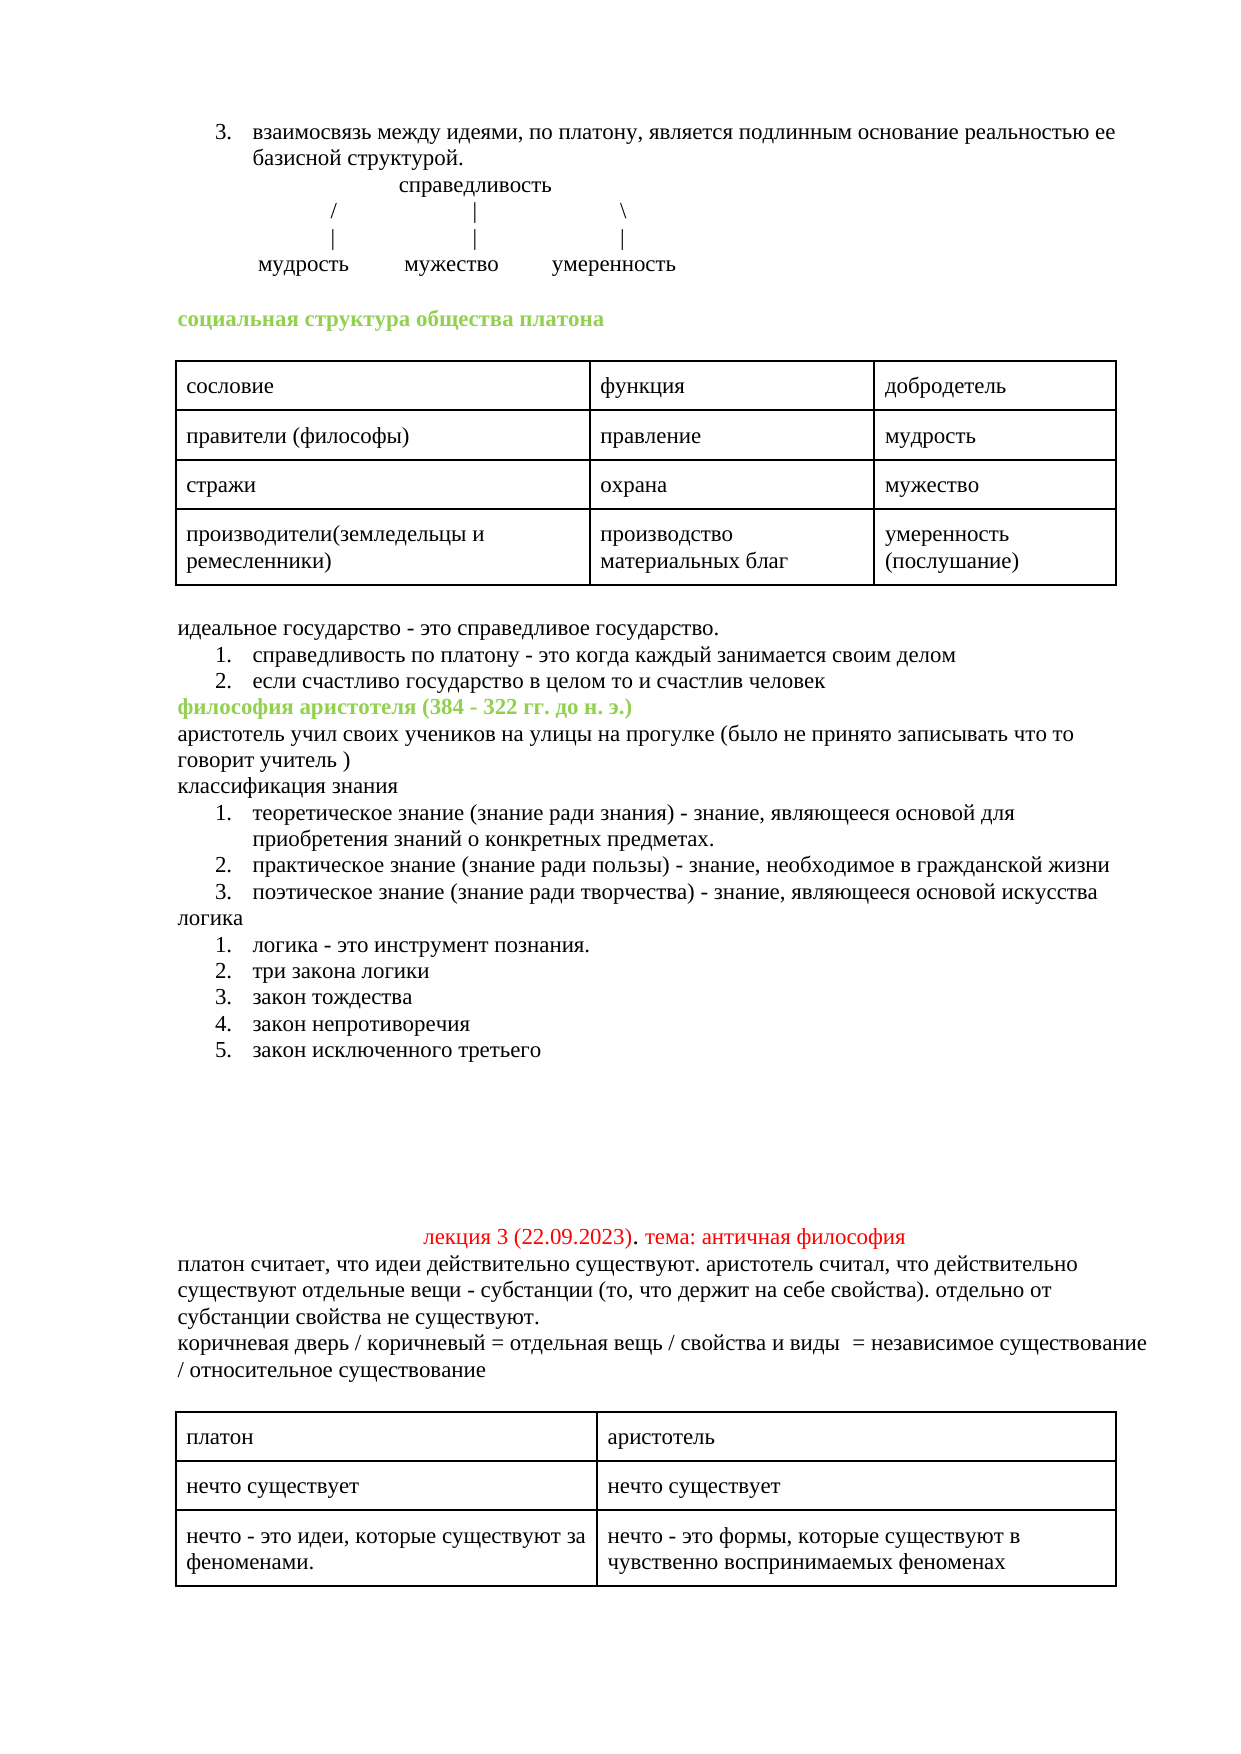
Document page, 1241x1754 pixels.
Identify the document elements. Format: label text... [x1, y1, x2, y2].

list три закона логики [215, 957, 1152, 983]
table_cell умеренность (послушание) [875, 510, 1115, 583]
text / | \ [252, 197, 1152, 223]
text социальная структура общества платона [177, 305, 1152, 331]
table_cell правители (философы) [177, 411, 589, 459]
list логика - это инструмент познания. [215, 931, 1152, 957]
table_cell правление [591, 411, 873, 459]
list закон исключенного третьего [215, 1036, 1152, 1062]
text философия аристотеля (384 - 322 гг. до н. э.) [177, 693, 1152, 720]
text коричневая дверь / коричневый = отдельная вещь / свойства и виды = независимое существование / относительное существование [177, 1329, 1152, 1382]
list теоретическое знание (знание ради знания) - знание, являющееся основой для приобретения знаний о конкретных предметах. [215, 799, 1152, 852]
list закон тождества [215, 983, 1152, 1010]
text | | | [252, 223, 1152, 250]
table_cell производство материальных благ [591, 510, 873, 583]
table_header добродетель [875, 362, 1115, 409]
text платон считает, что идеи действительно существуют. аристотель считал, что действительно существуют отдельные вещи - субстанции (то, что держит на себе свойства). отдельно от субстанции свойства не существуют. [177, 1250, 1152, 1329]
text логика [177, 904, 1152, 931]
table_cell нечто существует [598, 1462, 1115, 1509]
text аристотель учил своих учеников на улицы на прогулке (было не принято записывать что то говорит учитель ) [177, 720, 1152, 772]
table_cell мужество [875, 461, 1115, 508]
table_header сословие [177, 362, 589, 409]
table_cell производители(земледельцы и ремесленники) [177, 510, 589, 583]
table_header функция [591, 362, 873, 409]
table_header платон [177, 1413, 596, 1460]
table_cell нечто - это формы, которые существуют в чувственно воспринимаемых феноменах [598, 1511, 1115, 1585]
table_cell мудрость [875, 411, 1115, 459]
list поэтическое знание (знание ради творчества) - знание, являющееся основой искусства [215, 878, 1152, 904]
list если счастливо государство в целом то и счастлив человек [215, 667, 1152, 693]
text мудрость мужество умеренность [252, 250, 1152, 276]
list закон непротиворечия [215, 1010, 1152, 1036]
table_cell стражи [177, 461, 589, 508]
table_cell охрана [591, 461, 873, 508]
text лекция 3 (22.09.2023). тема: античная философия [177, 1221, 1152, 1250]
table_header аристотель [598, 1413, 1115, 1460]
list практическое знание (знание ради пользы) - знание, необходимое в гражданской жизни [215, 852, 1152, 878]
list справедливость по платону - это когда каждый занимается своим делом [215, 641, 1152, 667]
table_cell нечто существует [177, 1462, 596, 1509]
text идеальное государство - это справедливое государство. [177, 614, 1152, 641]
table_cell нечто - это идеи, которые существуют за феноменами. [177, 1511, 596, 1585]
text справедливость [252, 171, 1152, 197]
text классификация знания [177, 772, 1152, 799]
list взаимосвязь между идеями, по платону, является подлинным основание реальностью ее базисной структурой. [215, 118, 1152, 171]
